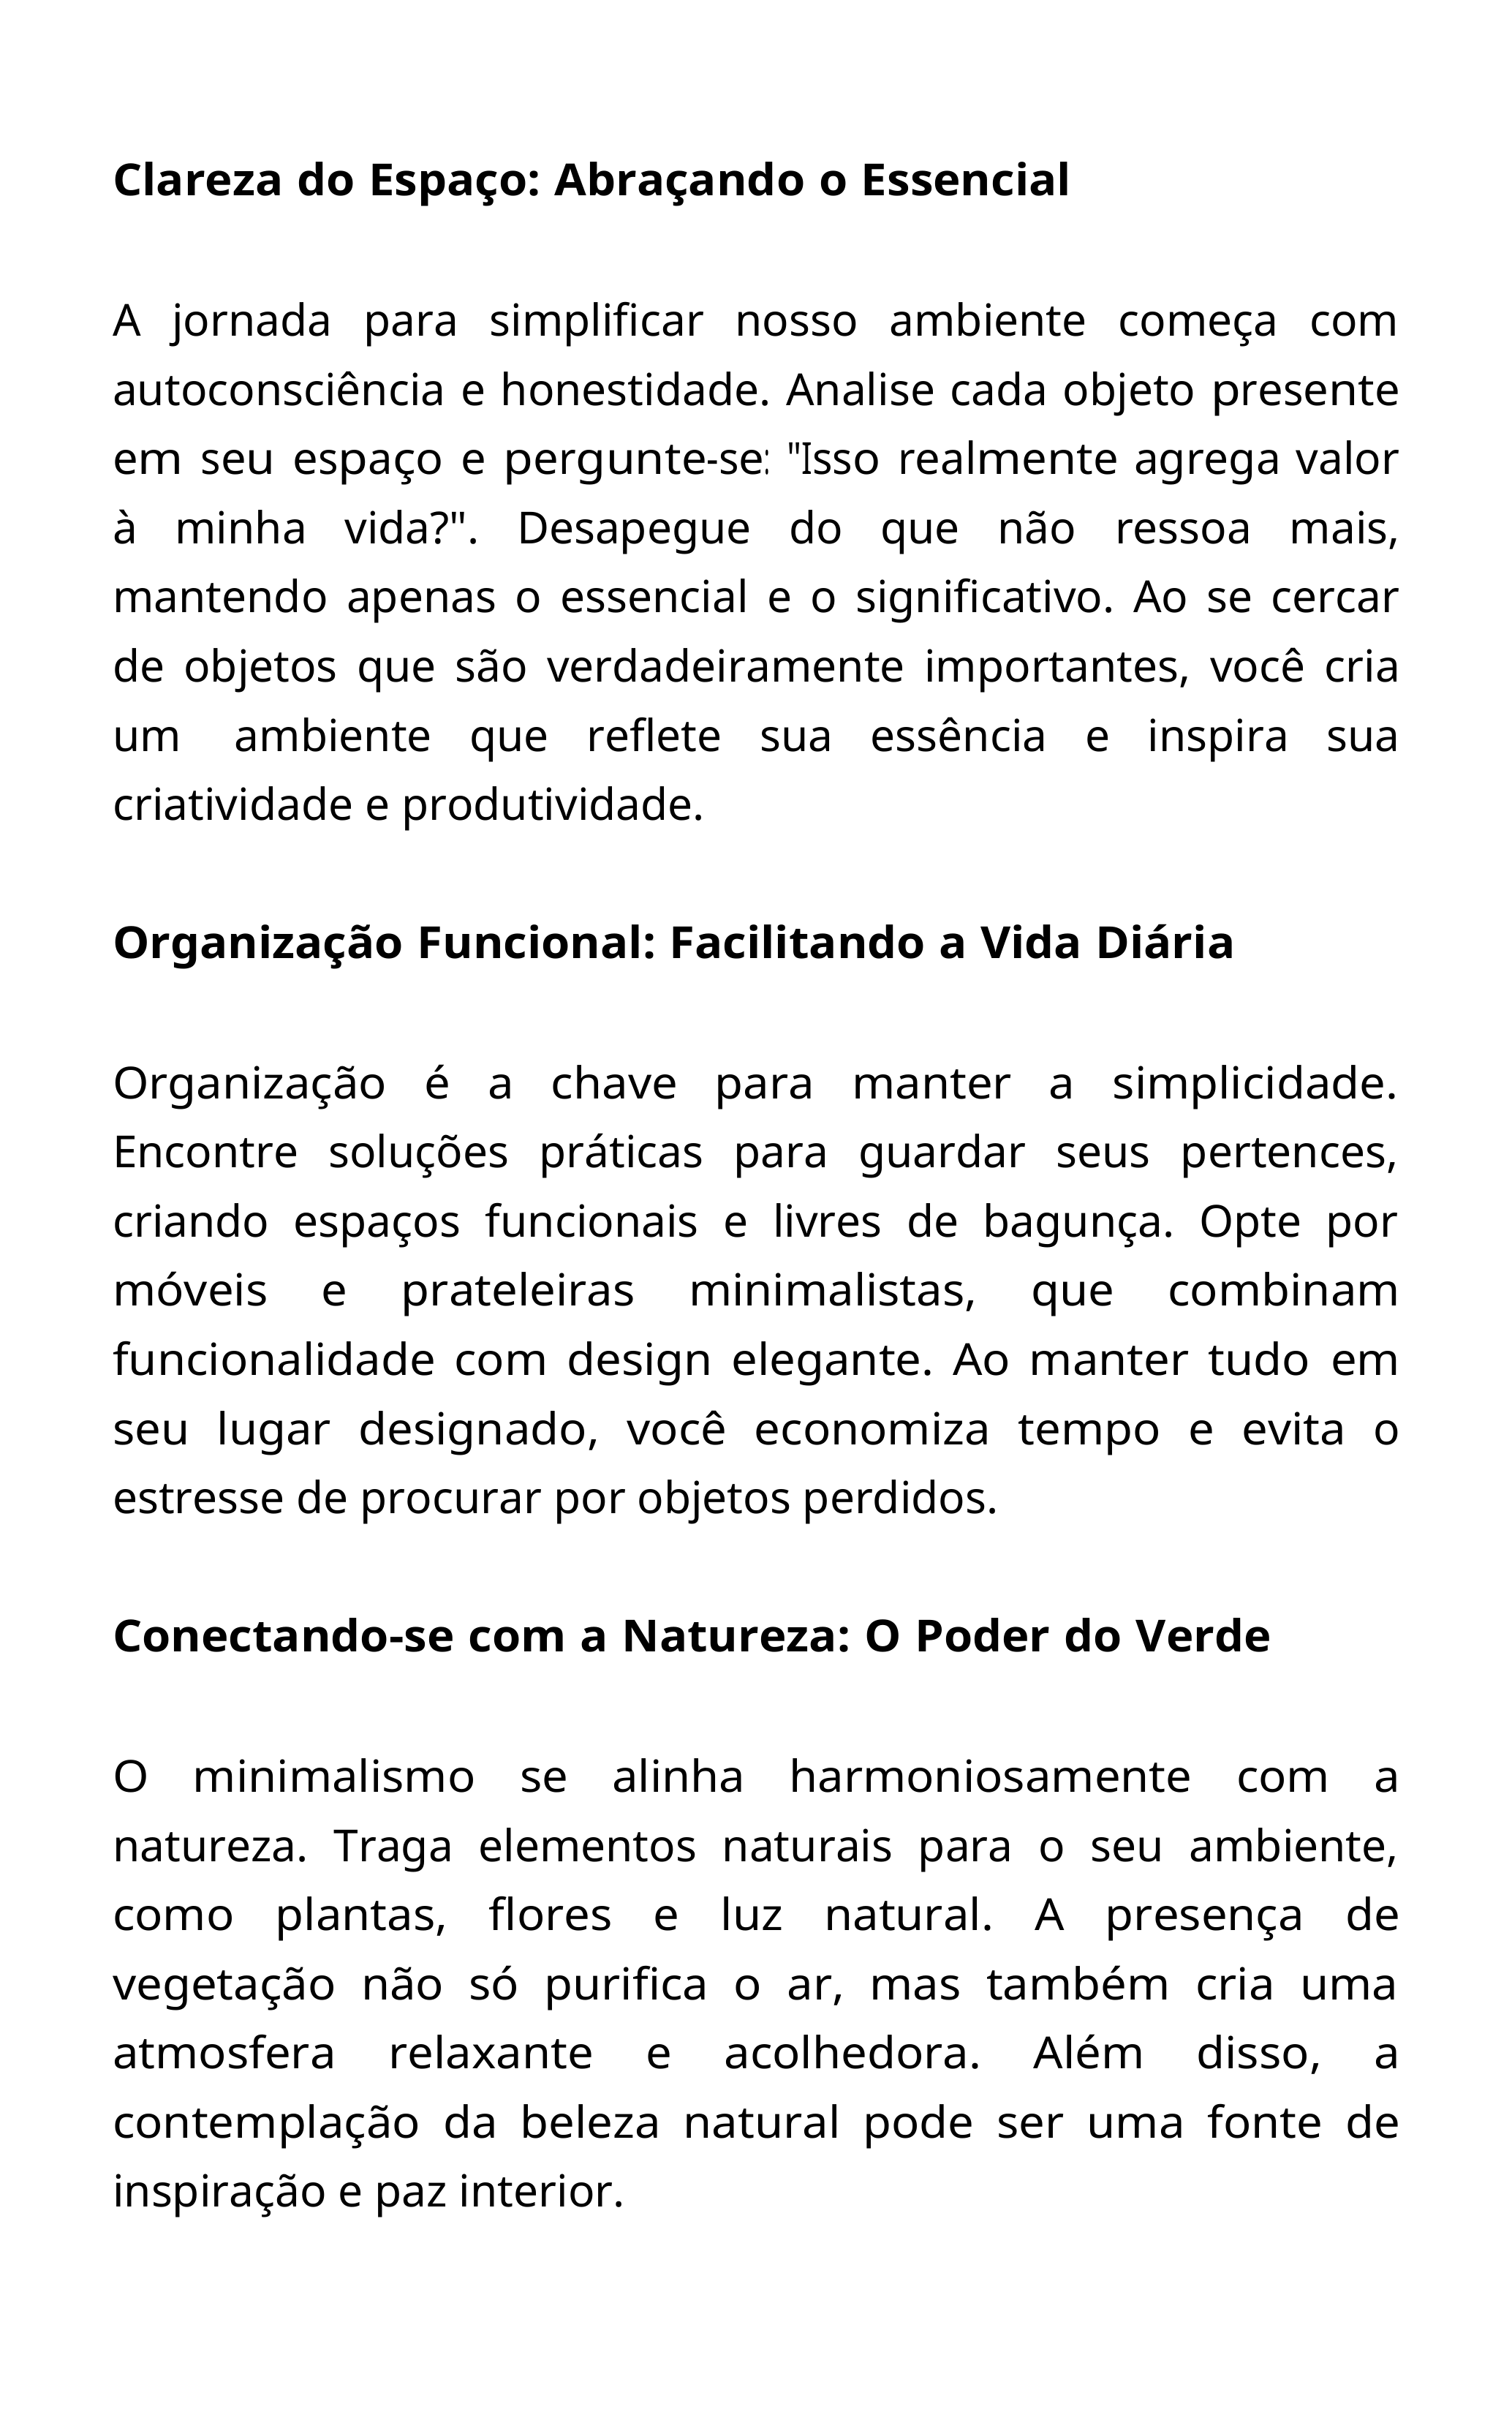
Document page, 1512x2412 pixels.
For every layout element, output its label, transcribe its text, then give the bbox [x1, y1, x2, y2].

subtitle Conectando-se com a Natureza: O Poder do Verde [113, 1605, 1512, 1665]
text Organização é a chave para manter a simplicidade. Encontre soluções práticas para guardar seus pertences, criando espaços funcionais e livres de bagunça. Opte por móveis e prateleiras minimalistas, que combinam funcionalidade com design elegante. Ao manter tudo em seu lugar designado, você economiza tempo e evita o estresse de procurar por objetos perdidos. [113, 1051, 1400, 1526]
text A jornada para simplificar nosso ambiente começa com autoconsciência e honestidade. Analise cada objeto presente em seu espaço e pergunte-se: "Isso realmente agrega valor à minha vida?". Desapegue do que não ressoa mais, mantendo apenas o essencial e o significativo. Ao se cercar de objetos que são verdadeiramente importantes, você cria um ambiente que reflete sua essência e inspira sua criatividade e produtividade. [113, 289, 1400, 833]
subtitle Clareza do Espaço: Abraçando o Essencial [113, 148, 1512, 209]
text O minimalismo se alinha harmoniosamente com a natureza. Traga elementos naturais para o seu ambiente, como plantas, flores e luz natural. A presença de vegetação não só purifica o ar, mas também cria uma atmosfera relaxante e acolhedora. Além disso, a contemplação da beleza natural pode ser uma fonte de inspiração e paz interior. [113, 1745, 1400, 2220]
subtitle Organização Funcional: Facilitando a Vida Diária [113, 911, 1512, 971]
